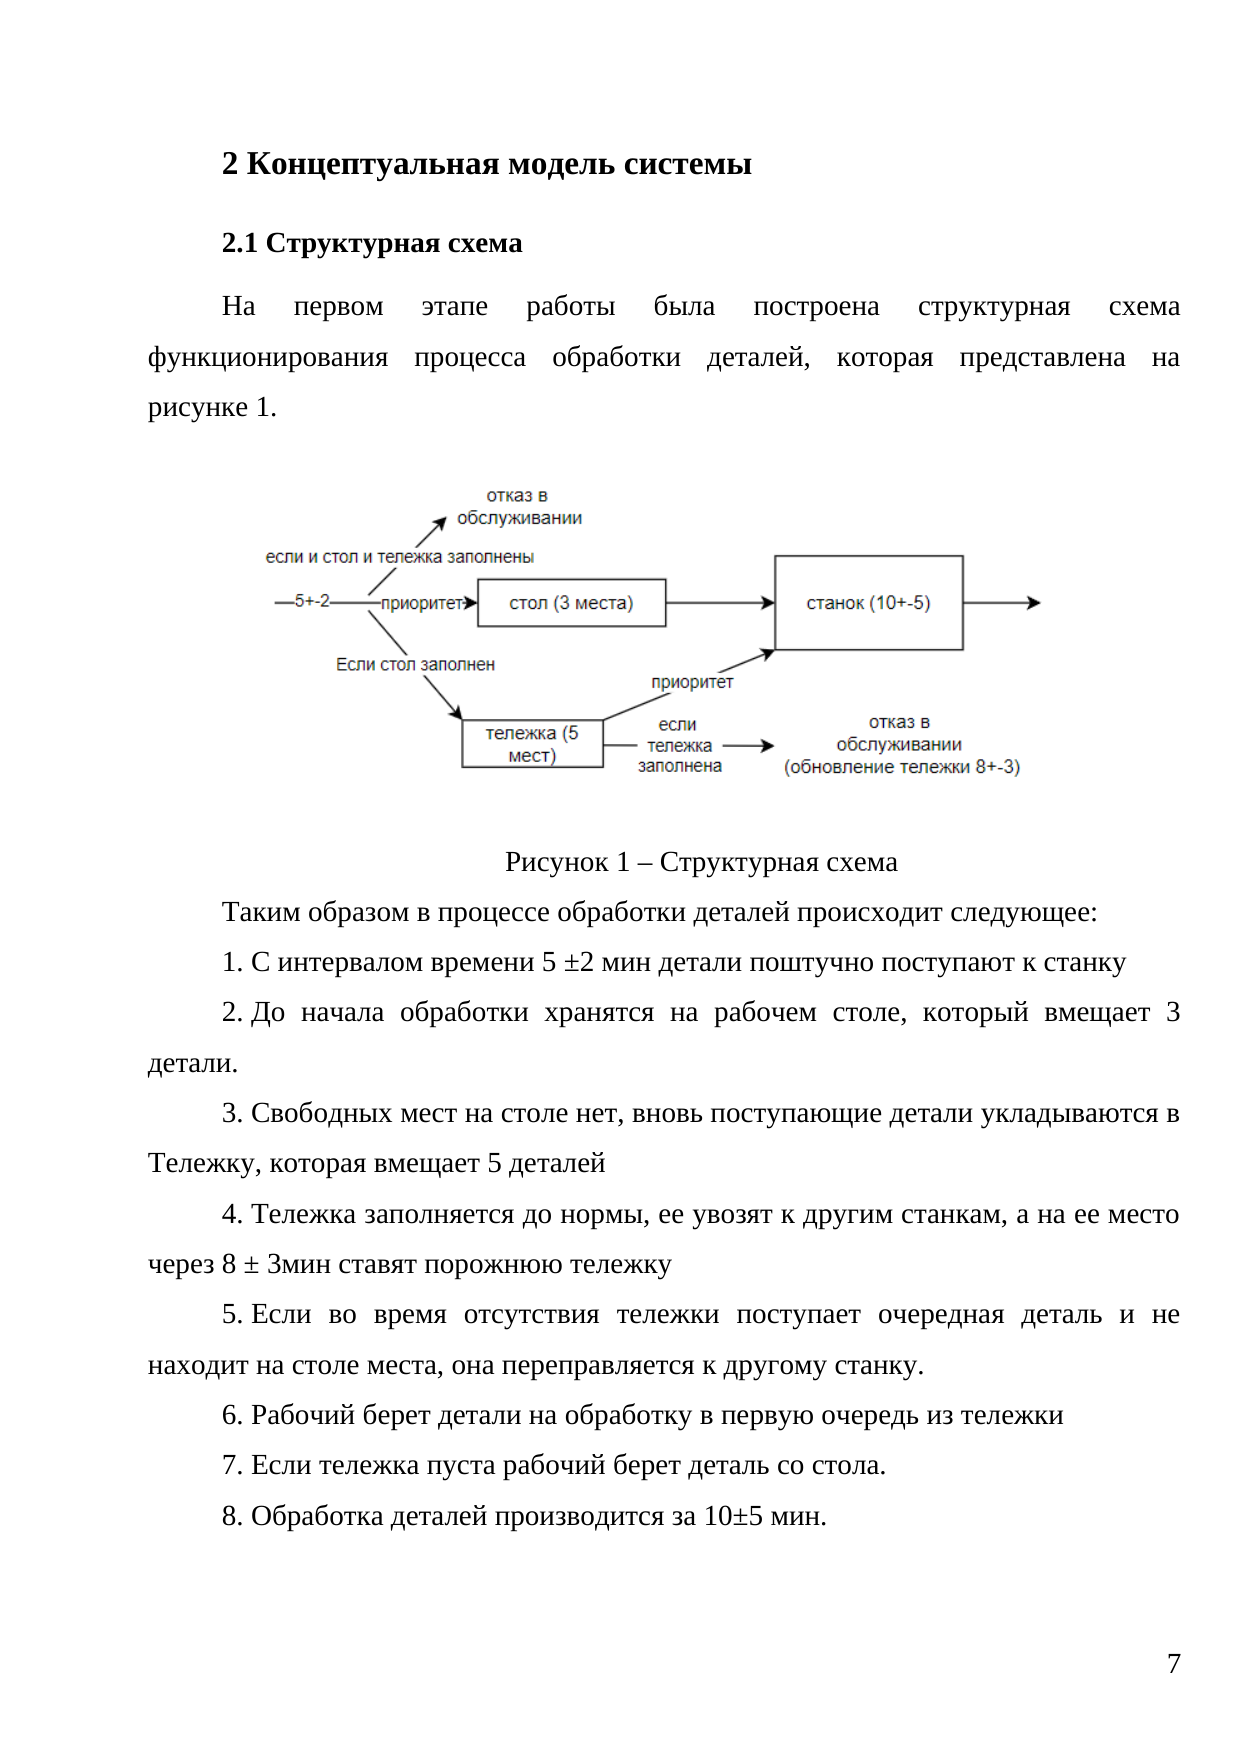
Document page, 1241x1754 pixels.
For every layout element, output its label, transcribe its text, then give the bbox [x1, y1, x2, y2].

list Обработка деталей производится за 10±5 мин. [148, 1498, 1181, 1531]
list С интервалом времени 5 ±2 мин детали поштучно поступают к станку [148, 944, 1181, 978]
list Рабочий берет детали на обработку в первую очередь из тележки [148, 1397, 1181, 1431]
list Свободных мест на столе нет, вновь поступающие детали укладываются в Тележку, которая вмещает 5 деталей [148, 1095, 1181, 1179]
subtitle Концептуальная модель системы [148, 143, 1181, 181]
text На первом этапе работы была построена структурная схема функционирования процесса обработки деталей, которая представлена на рисунке 1. [148, 288, 1181, 423]
list До начала обработки хранятся на рабочем столе, который вмещает 3 детали. [148, 994, 1181, 1078]
list Тележка заполняется до нормы, ее увозят к другим станкам, а на ее место через 8 ± 3мин ставят порожнюю тележку [148, 1196, 1181, 1280]
text Таким образом в процессе обработки деталей происходит следующее: [148, 894, 1181, 927]
list Если во время отсутствия тележки поступает очередная деталь и не находит на столе места, она переправляется к другому станку. [148, 1296, 1181, 1380]
picture [231, 439, 1097, 827]
list Если тележка пуста рабочий берет деталь со стола. [148, 1447, 1181, 1481]
subtitle Структурная схема [148, 226, 1181, 259]
